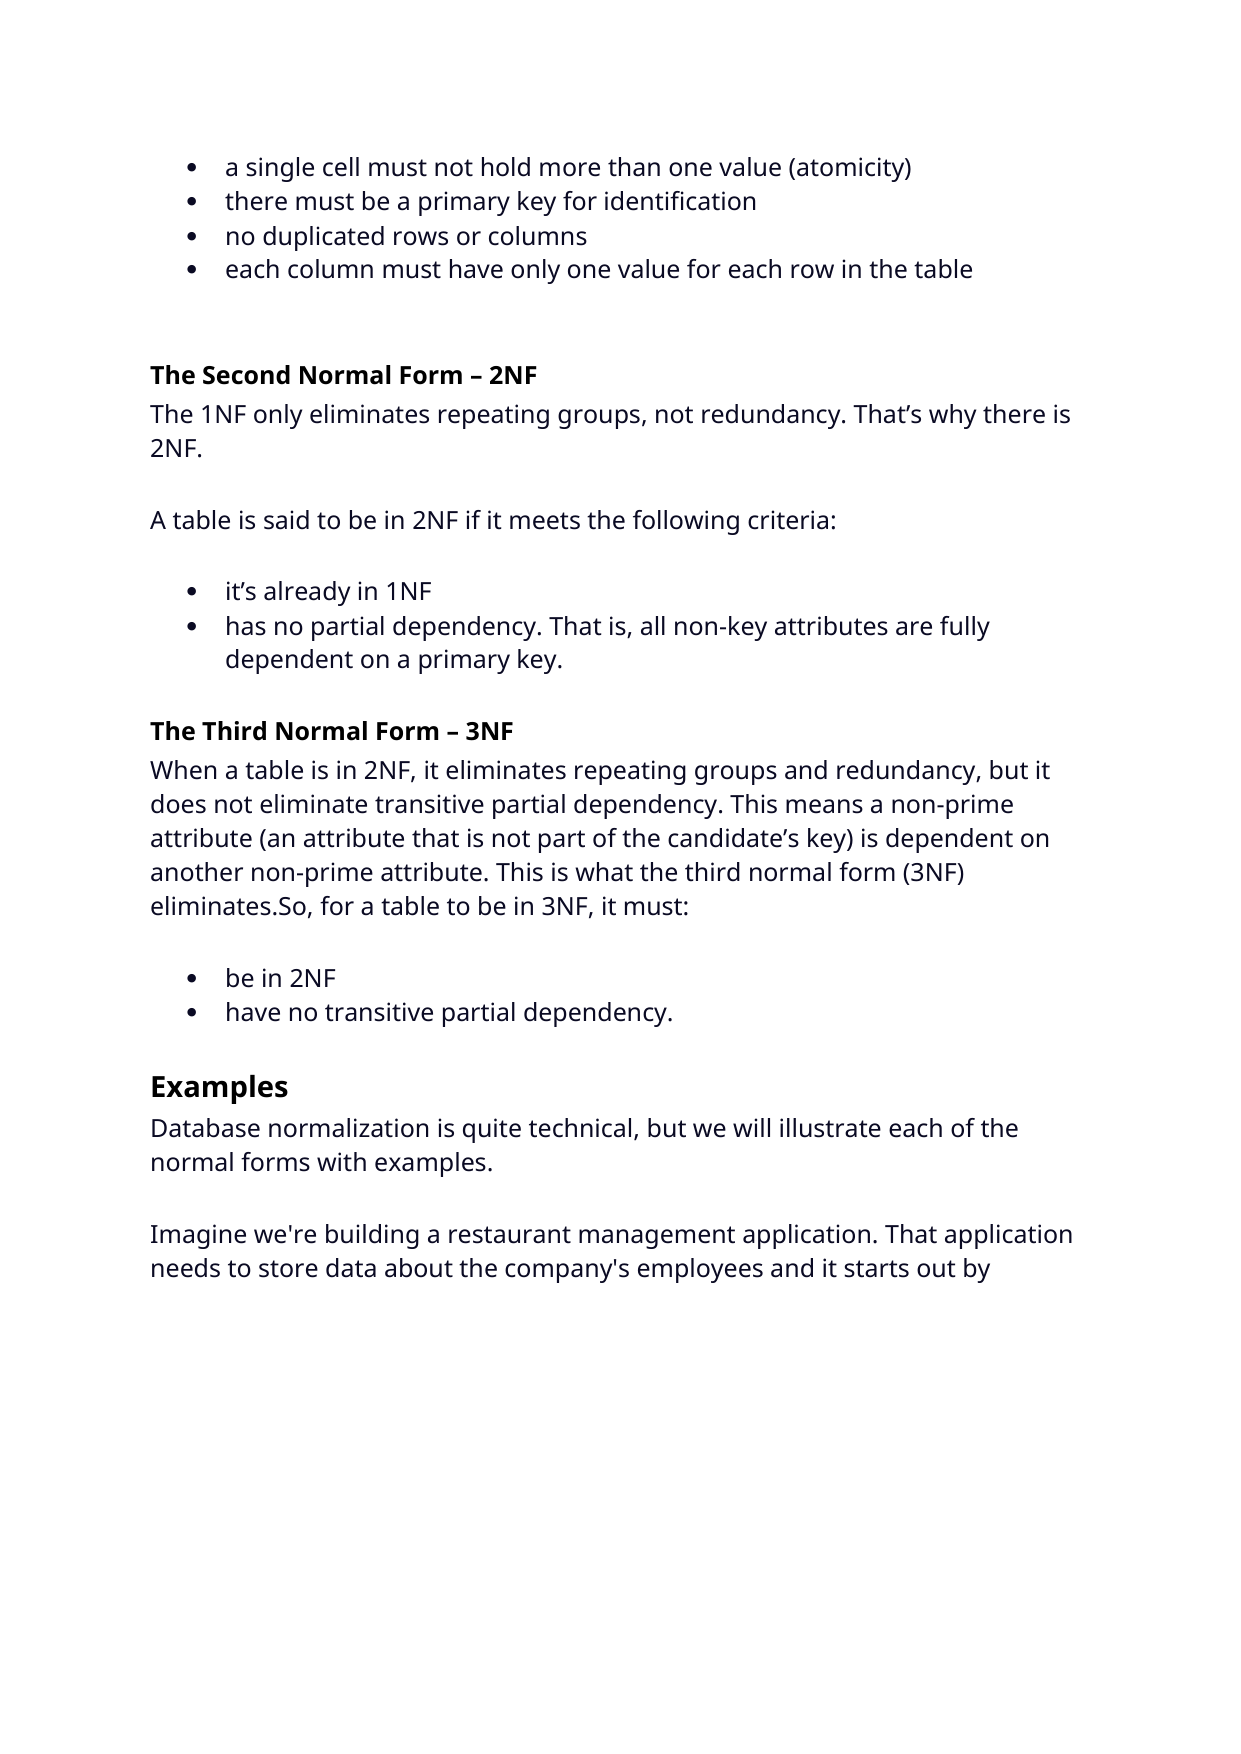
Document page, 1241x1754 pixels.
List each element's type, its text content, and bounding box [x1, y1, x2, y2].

list be in 2NF [187, 961, 1090, 995]
list has no partial dependency. That is, all non-key attributes are fully dependent on a primary key. [187, 608, 1090, 676]
subtitle Examples [150, 1066, 1090, 1106]
list it’s already in 1NF [187, 574, 1090, 608]
list have no transitive partial dependency. [187, 995, 1090, 1029]
text The Third Normal Form – 3NF [150, 714, 1090, 748]
list a single cell must not hold more than one value (atomicity) [187, 150, 1090, 184]
text When a table is in 2NF, it eliminates repeating groups and redundancy, but it does not eliminate transitive partial dependency. This means a non-prime attribute (an attribute that is not part of the candidate’s key) is dependent on another non-prime attribute. This is what the third normal form (3NF) eliminates.So, for a table to be in 3NF, it must: [150, 753, 1090, 923]
text A table is said to be in 2NF if it meets the following criteria: [150, 502, 1090, 537]
list there must be a primary key for identification [187, 184, 1090, 218]
text Database normalization is quite technical, but we will illustrate each of the normal forms with examples. [150, 1111, 1090, 1179]
text The 1NF only eliminates repeating groups, not redundancy. That’s why there is 2NF. [150, 397, 1090, 465]
list each column must have only one value for each row in the table [187, 252, 1090, 286]
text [150, 1217, 1090, 1285]
list no duplicated rows or columns [187, 218, 1090, 252]
text The Second Normal Form – 2NF [150, 358, 1090, 392]
